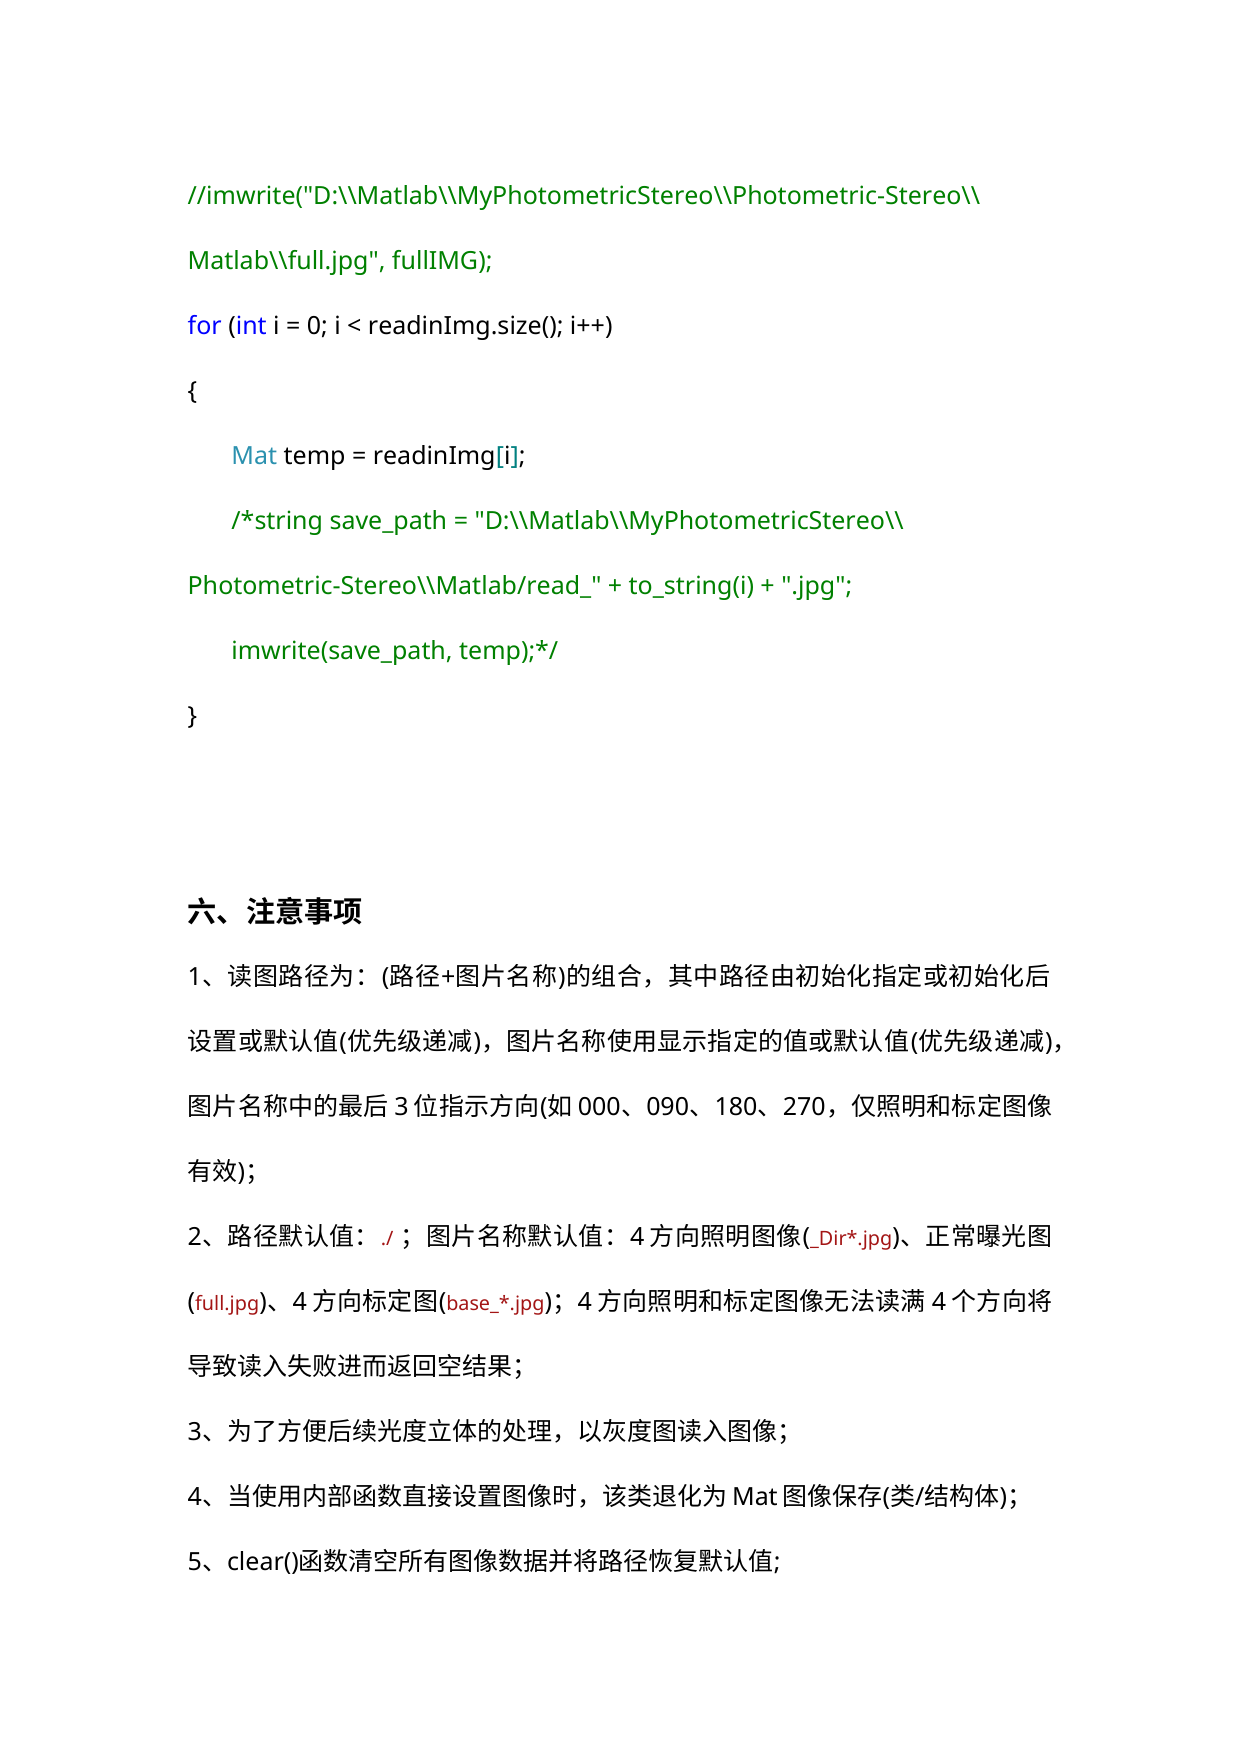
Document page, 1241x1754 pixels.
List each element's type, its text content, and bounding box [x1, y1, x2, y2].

text Mat temp = readinImg[i]; [187, 422, 1053, 487]
text } [187, 682, 1053, 747]
text imwrite(save_path, temp);*/ [187, 617, 1053, 682]
text //imwrite("D:\\Matlab\\MyPhotometricStereo\\Photometric-Stereo\\Matlab\\full.jpg", fullIMG); [187, 162, 1053, 292]
text for (int i = 0; i < readinImg.size(); i++) [187, 292, 1053, 357]
text 3、为了方便后续光度立体的处理，以灰度图读入图像； [187, 1397, 1053, 1462]
text 5、clear()函数清空所有图像数据并将路径恢复默认值; [187, 1527, 1053, 1592]
text 4、当使用内部函数直接设置图像时，该类退化为Mat图像保存(类/结构体)； [187, 1462, 1053, 1527]
text { [187, 357, 1053, 422]
text /*string save_path = "D:\\Matlab\\MyPhotometricStereo\\Photometric-Stereo\\Matlab/read_" + to_string(i) + ".jpg"; [187, 487, 1053, 617]
text 六、注意事项 [187, 877, 1053, 942]
text 1、读图路径为：(路径+图片名称)的组合，其中路径由初始化指定或初始化后设置或默认值(优先级递减)，图片名称使用显示指定的值或默认值(优先级递减)，图片名称中的最后3位指示方向(如000、090、180、270，仅照明和标定图像有效)； [187, 942, 1053, 1202]
text 2、路径默认值：./ ；图片名称默认值：4方向照明图像(_Dir*.jpg)、正常曝光图(full.jpg)、4方向标定图(base_*.jpg)；4方向照明和标定图像无法读满4个方向将导致读入失败进而返回空结果； [187, 1202, 1053, 1397]
